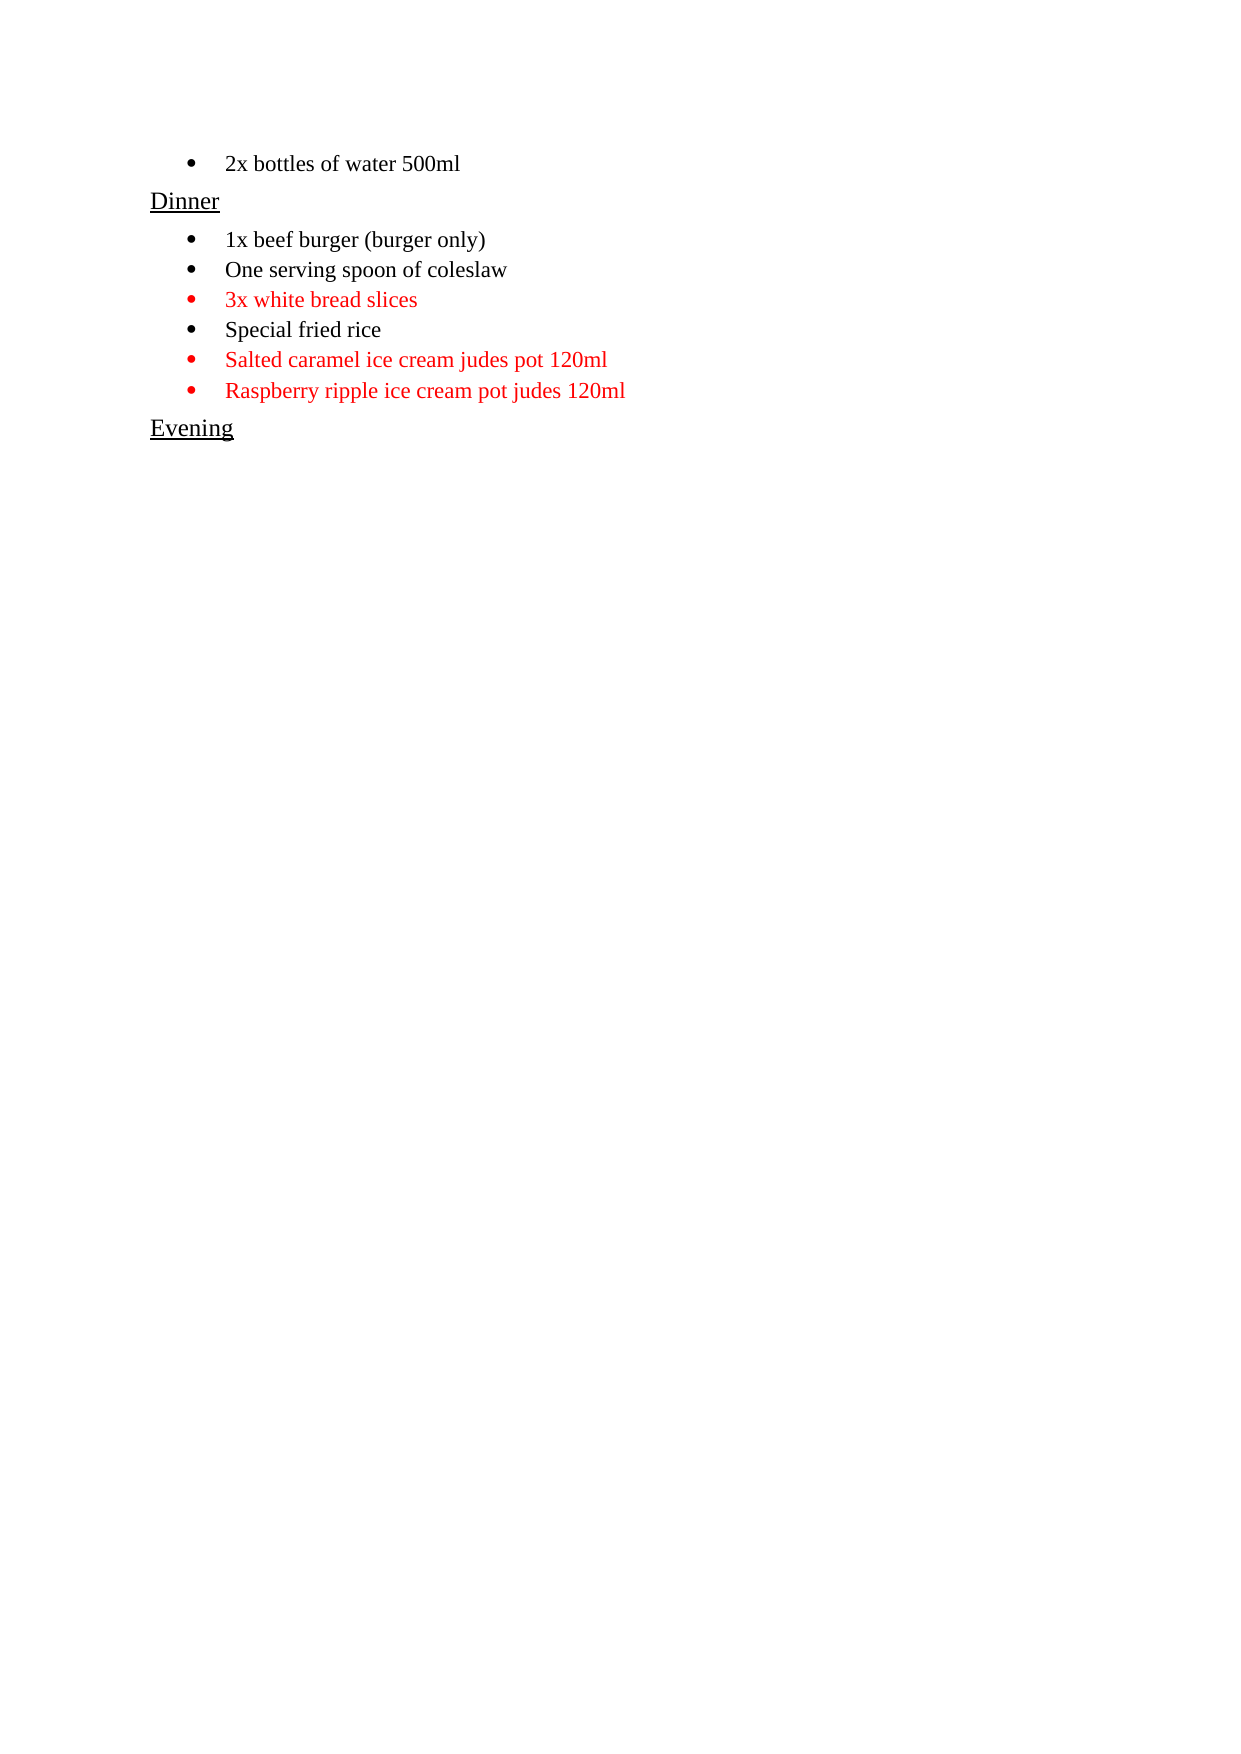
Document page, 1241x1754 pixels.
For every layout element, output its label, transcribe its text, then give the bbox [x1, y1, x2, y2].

list 3x white bread slices [187, 286, 1090, 312]
list Salted caramel ice cream judes pot 120ml [187, 347, 1090, 373]
text Dinner [150, 186, 1090, 215]
list Raspberry ripple ice cream pot judes 120ml [187, 377, 1090, 403]
text Evening [150, 413, 1090, 442]
list 1x beef burger (burger only) [187, 226, 1090, 252]
list One serving spoon of coleslaw [187, 256, 1090, 282]
list Special fried rice [187, 316, 1090, 343]
list 2x bottles of water 500ml [187, 150, 1090, 176]
